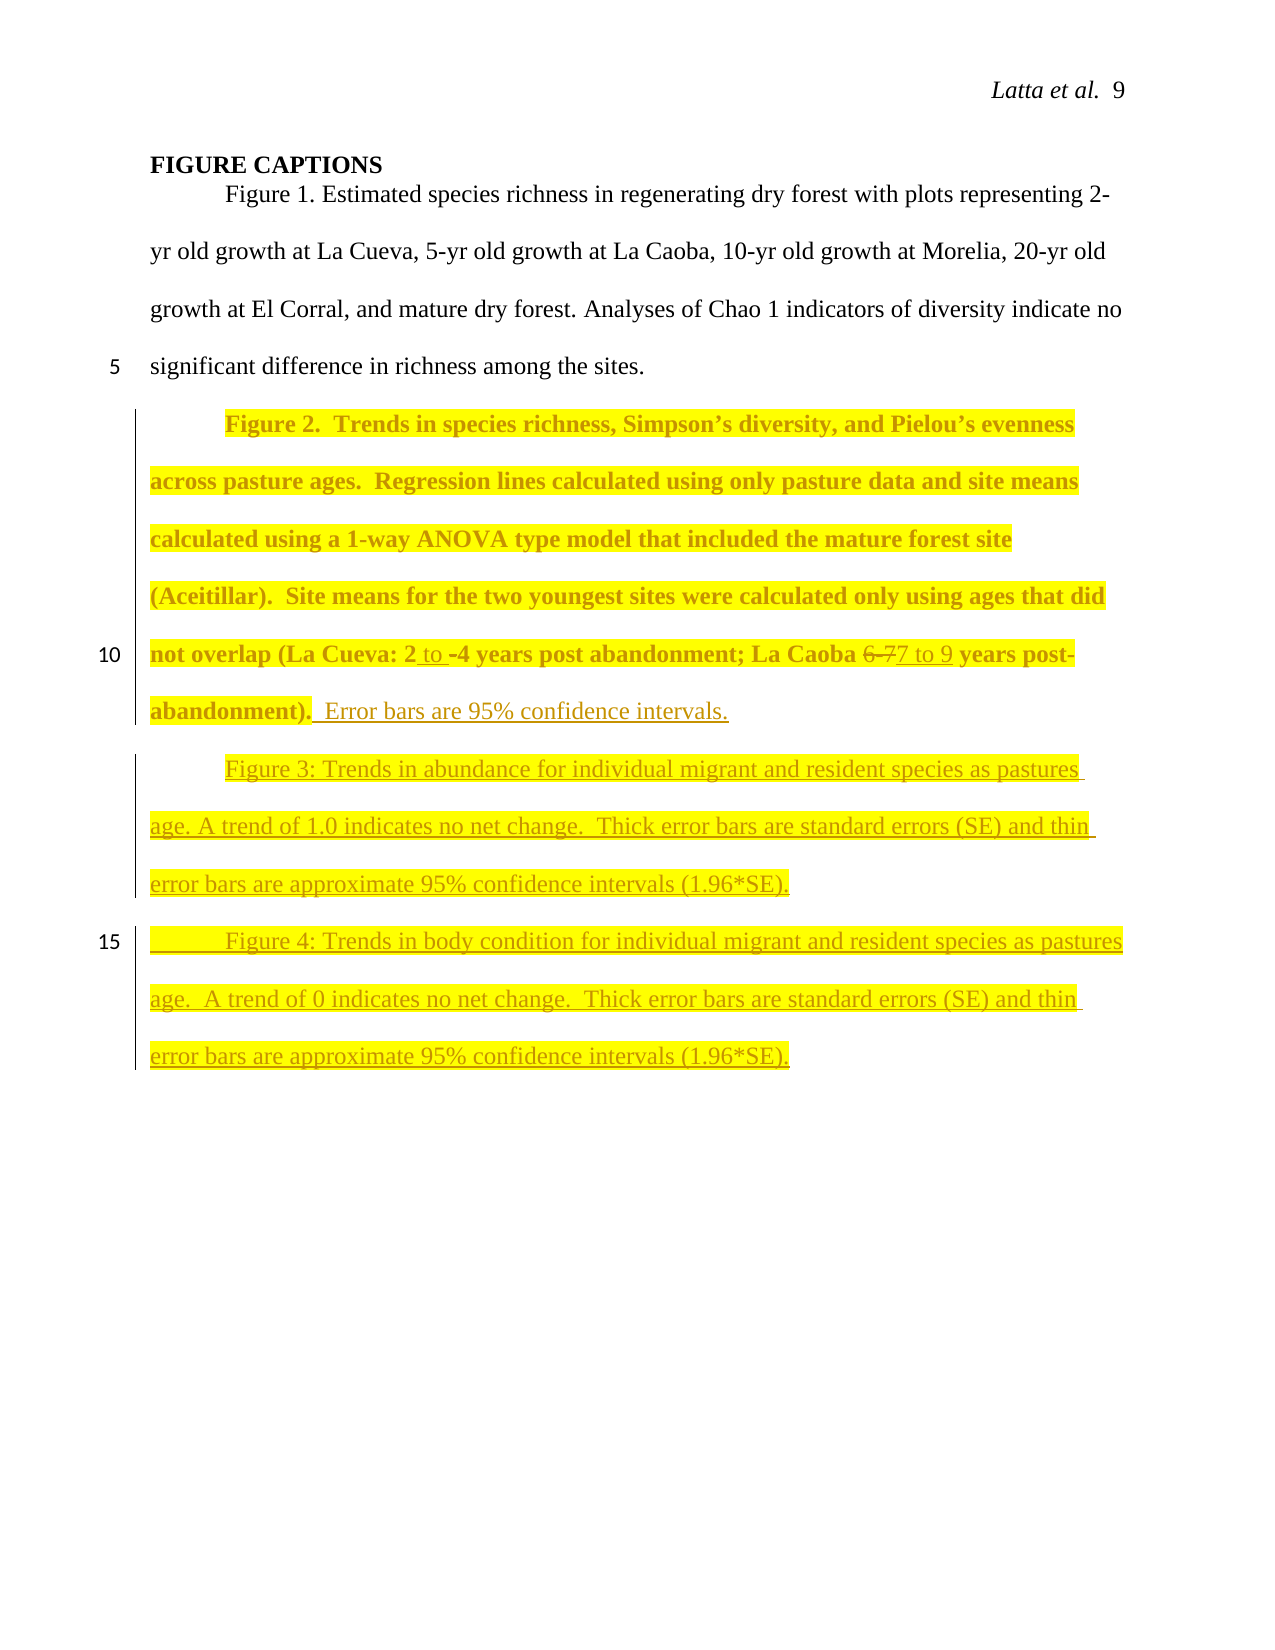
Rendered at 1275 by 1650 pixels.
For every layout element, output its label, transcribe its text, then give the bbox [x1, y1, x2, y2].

text Figure 1. Estimated species richness in regenerating dry forest with plots representing 2-yr old growth at La Cueva, 5-yr old growth at La Caoba, 10-yr old growth at Morelia, 20-yr old growth at El Corral, and mature dry forest. Analyses of Chao 1 indicators of diversity indicate no significant difference in richness among the sites. [150, 179, 1125, 380]
text 1 Site persistence determined by mist net recaptures, and resighting of those specuies which were uniquely color-banded (CB).FIGURE CAPTIONS [150, 150, 1125, 179]
text Figure 2. Trends in species richness, Simpson’s diversity, and Pielou’s evenness across pasture ages. Regression lines calculated using only pasture data and site means calculated using a 1-way ANOVA type model that included the mature forest site (Aceitillar). Site means for the two youngest sites were calculated only using ages that did not overlap (La Cueva: 24 years post abandonment; La Caoba years post-abandonment). [150, 409, 1125, 725]
